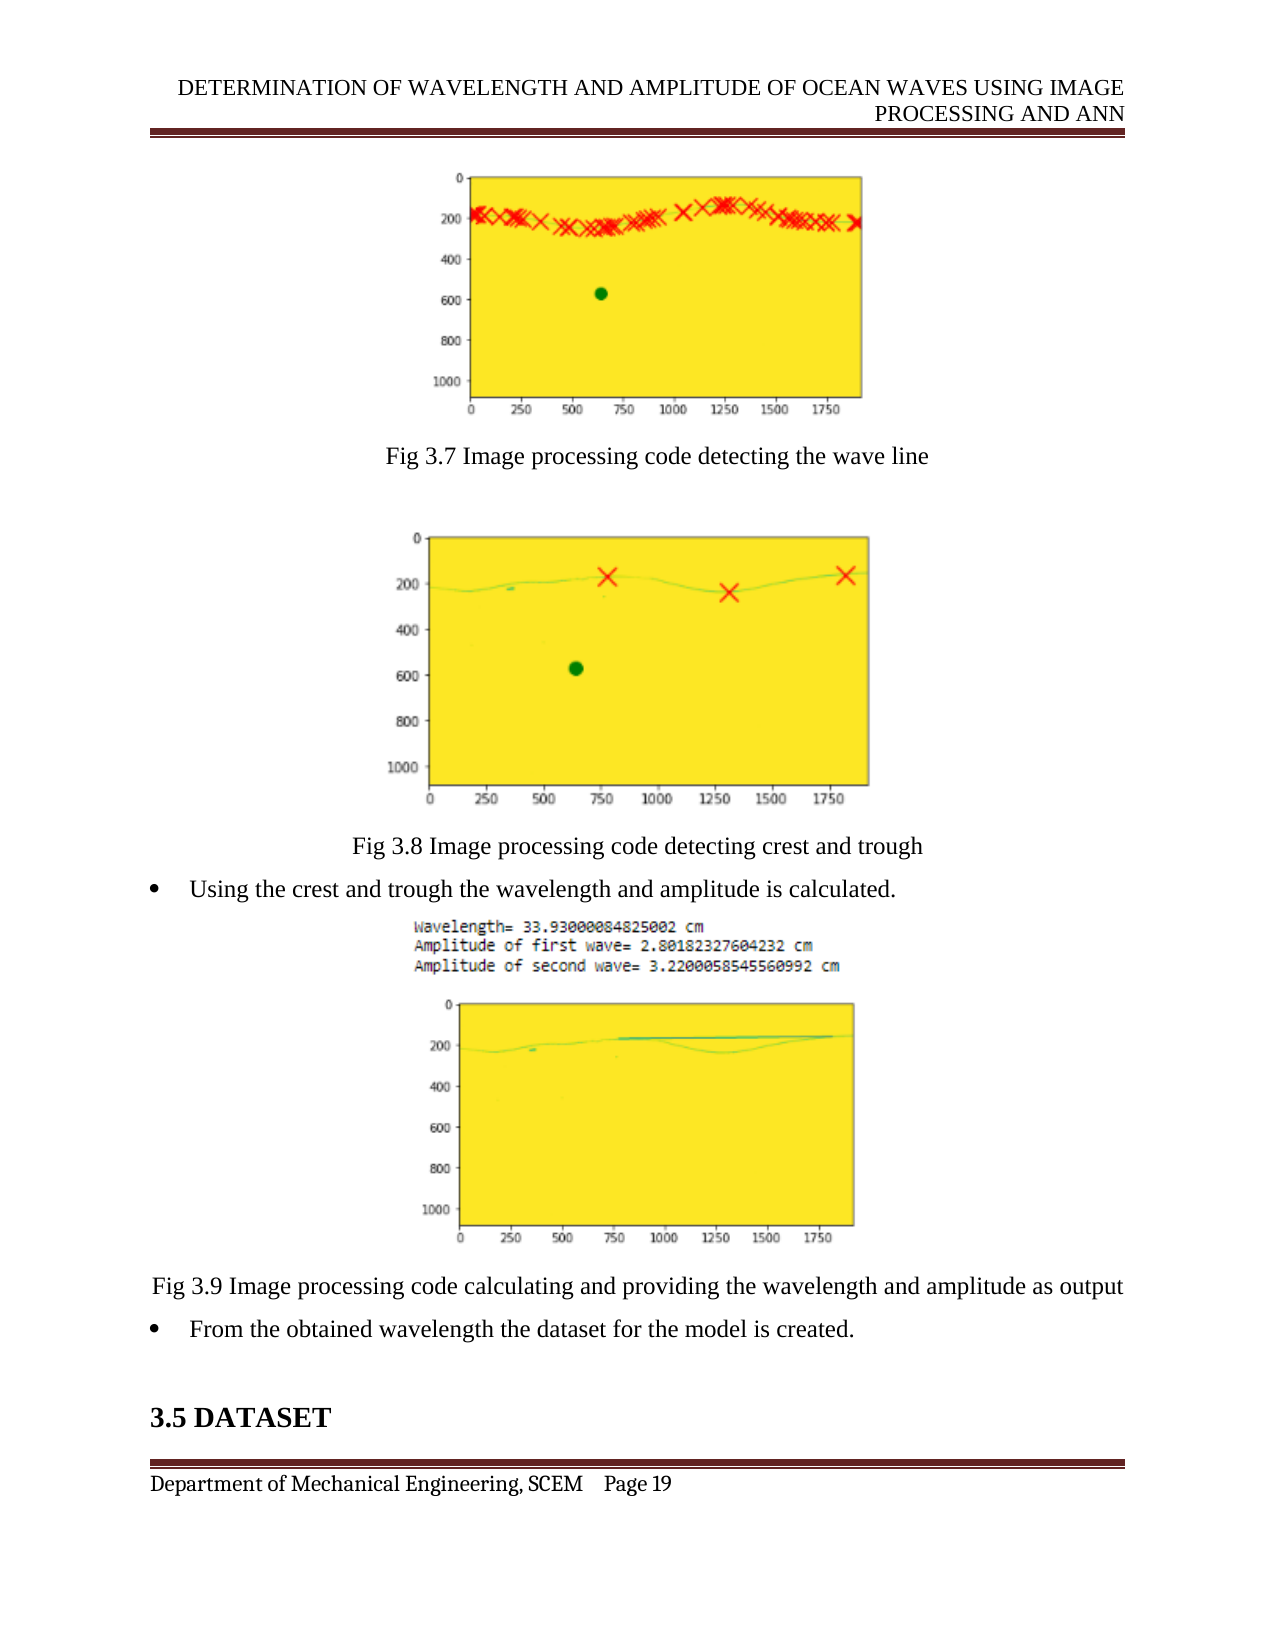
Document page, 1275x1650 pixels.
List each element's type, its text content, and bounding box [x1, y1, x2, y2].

picture [385, 527, 891, 818]
list From the obtained wavelength the dataset for the model is created. [150, 1314, 1125, 1343]
text Fig 3.9 Image processing code calculating and providing the wavelength and amplitude as output [150, 1271, 1125, 1300]
list Fig 3.7 Image processing code detecting the wave line [189, 441, 1125, 469]
text 3.5 DATASET [150, 1400, 1125, 1434]
text Fig 3.8 Image processing code detecting crest and trough [150, 831, 1125, 860]
list Using the crest and trough the wavelength and amplitude is calculated. [150, 874, 1125, 903]
picture [398, 917, 877, 1258]
picture [417, 164, 897, 428]
